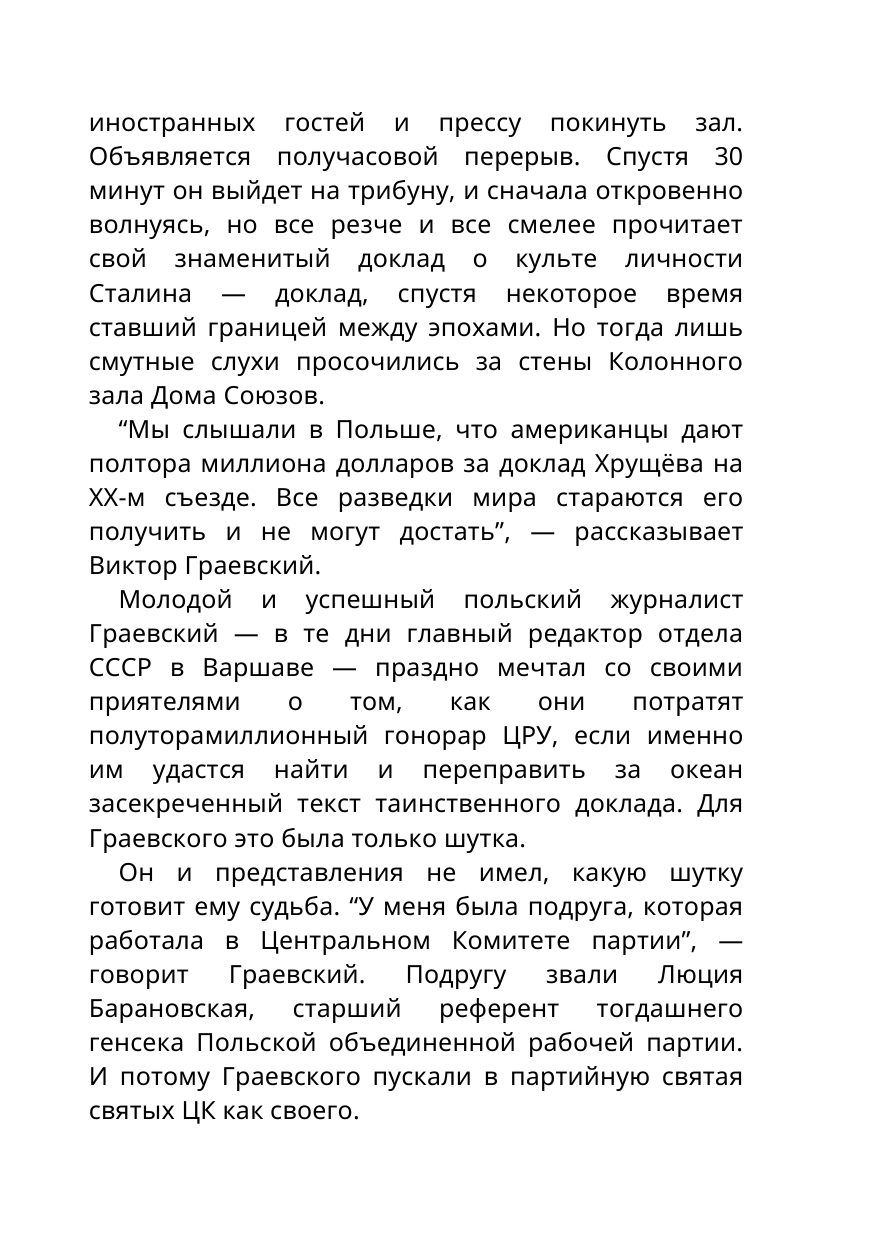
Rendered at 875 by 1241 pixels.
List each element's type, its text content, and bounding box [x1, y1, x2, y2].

list Он и представления не имел, какую шутку готовит ему судьба. “У меня была подруга, которая работала в Центральном Комитете партии”, — говорит Граевский. Подругу звали Люция Барановская, старший референт тогдашнего генсека Польской объединенной рабочей партии. И потому Граевского пускали в партийную святая святых ЦК как своего. [89, 854, 744, 1127]
list Молодой и успешный польский журналист Граевский — в те дни главный редактор отдела СССР в Варшаве — праздно мечтал со своими приятелями о том, как они потратят полуторамиллионный гонорар ЦРУ, если именно им удастся найти и переправить за океан засекреченный текст таинственного доклада. Для Граевского это была только шутка. [89, 582, 744, 854]
list “Мы слышали в Польше, что американцы дают полтора миллиона долларов за доклад Хрущёва на XX-м съезде. Все разведки мира стараются его получить и не могут достать”, — рассказывает Виктор Граевский. [89, 411, 744, 582]
